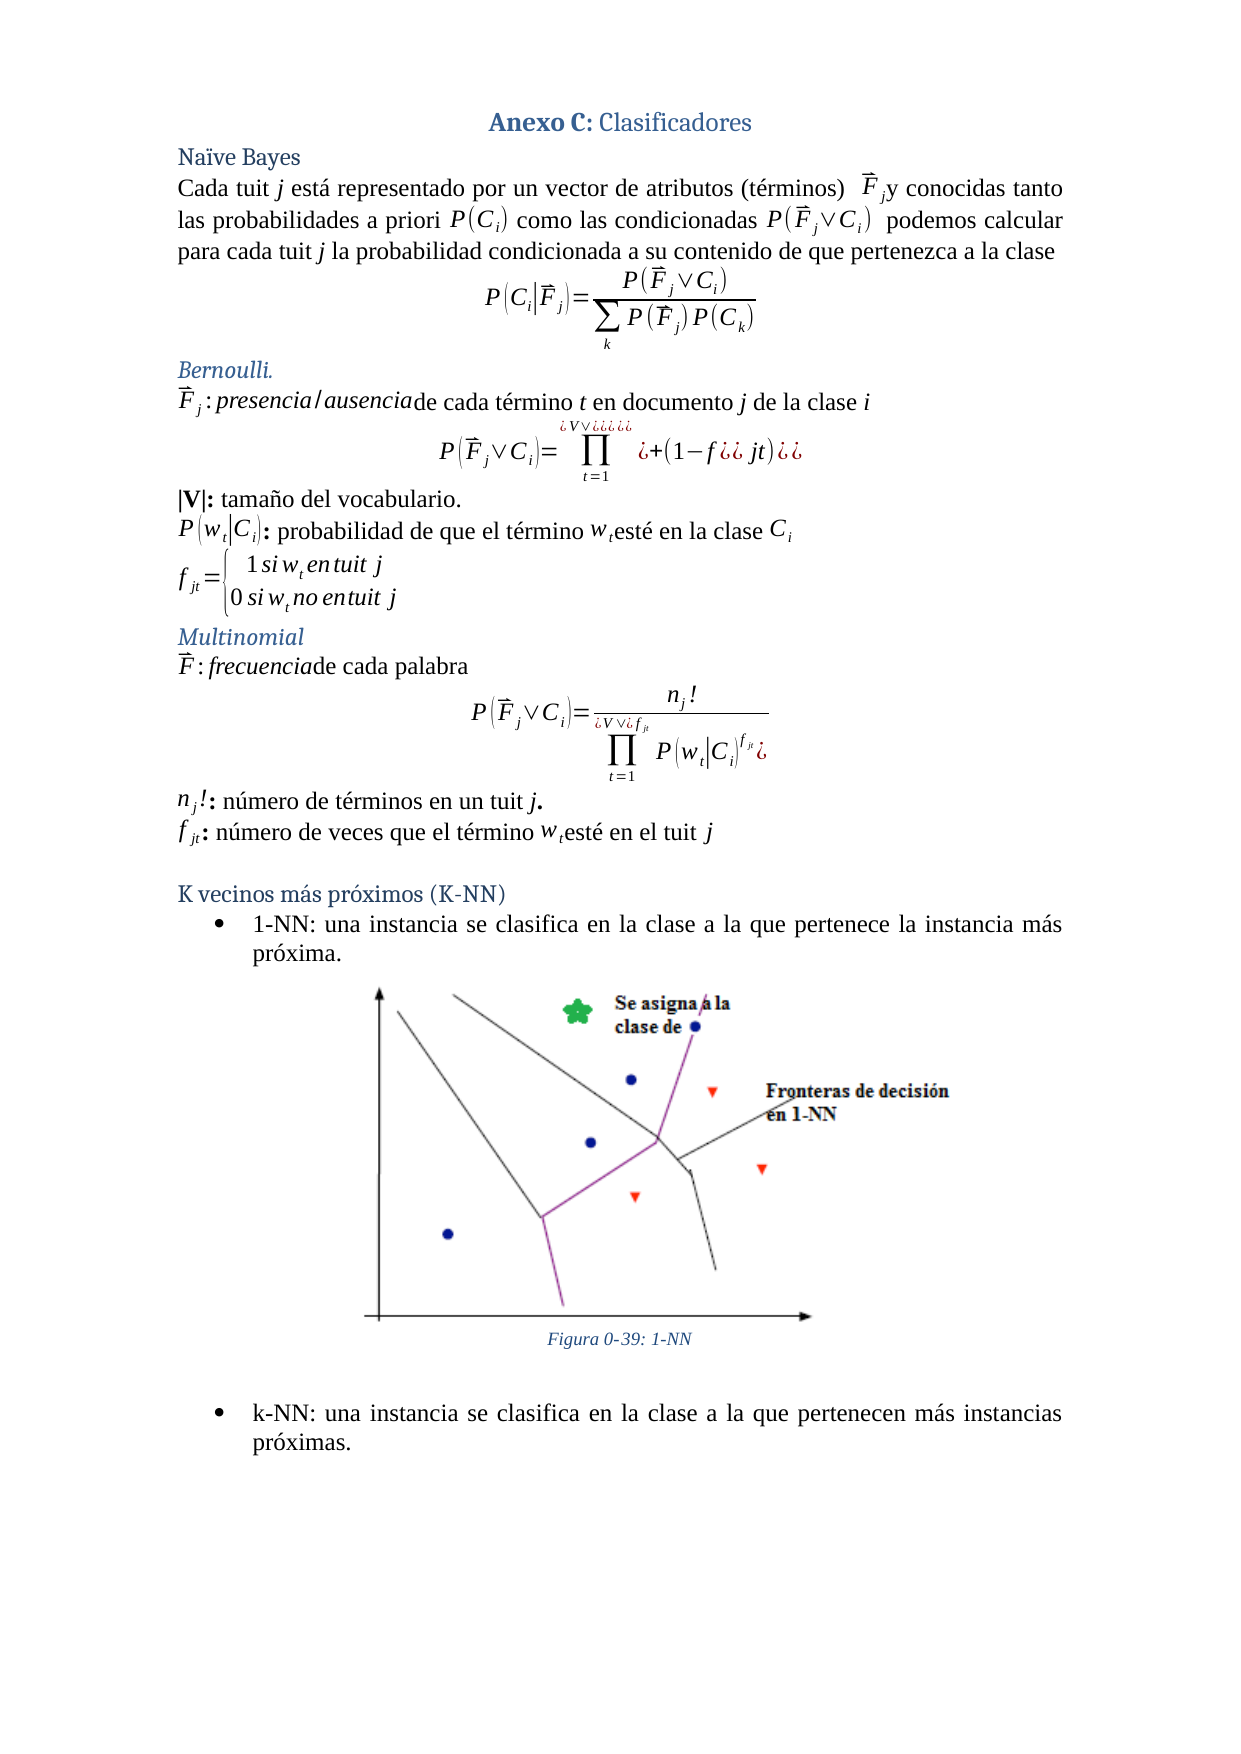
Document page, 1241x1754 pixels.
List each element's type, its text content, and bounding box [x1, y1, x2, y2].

text de cada palabra [177, 651, 1063, 680]
subtitle K vecinos más próximos (K-NN) [177, 880, 1063, 909]
subtitle Naïve Bayes [177, 143, 1063, 171]
text : probabilidad de que el término esté en la clase [177, 513, 1063, 548]
text Cada tuit j está representado por un vector de atributos (términos) y conocidas tanto las probabilidades a priori como las condicionadas podemos calcular para cada tuit j la probabilidad condicionada a su contenido de que pertenezca a la clase [177, 171, 1063, 265]
text |V|: tamaño del vocabulario. [177, 484, 1063, 513]
subtitle Anexo C: Clasificadores [177, 107, 1063, 138]
subtitle Bernoulli. [177, 356, 1063, 385]
list k-NN: una instancia se clasifica en la clase a la que pertenecen más instancias próximas. [215, 1398, 1063, 1456]
subtitle Multinomial [177, 623, 1063, 651]
text : número de veces que el término esté en el tuit [177, 816, 1063, 847]
list 1-NN: una instancia se clasifica en la clase a la que pertenece la instancia más próxima. [215, 909, 1063, 966]
text + [177, 417, 1063, 484]
text de cada término t en documento j de la clase i [177, 385, 1063, 417]
picture [352, 966, 962, 1328]
text : número de términos en un tuit j. [177, 784, 1063, 816]
